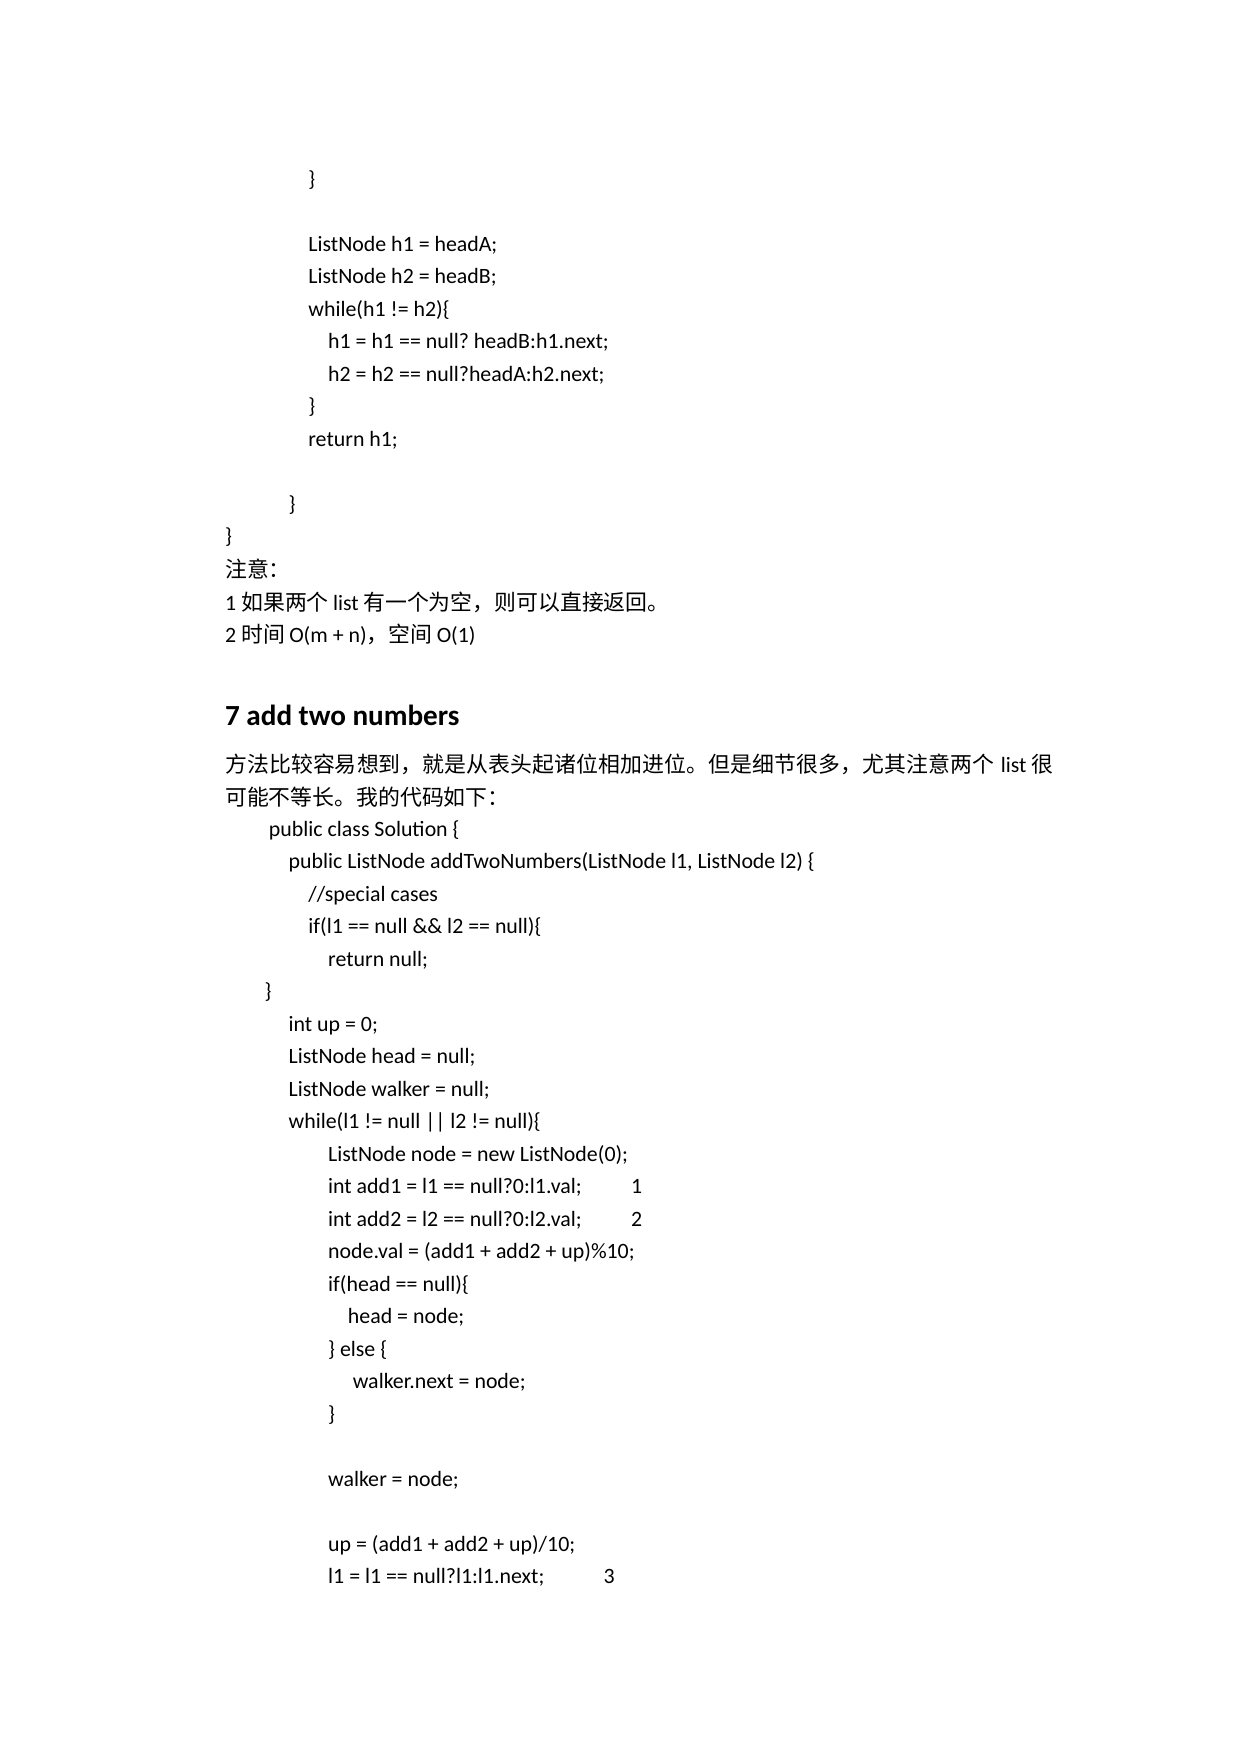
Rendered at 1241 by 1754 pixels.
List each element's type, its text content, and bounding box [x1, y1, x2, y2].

list return h1; [225, 422, 1053, 454]
list ListNode walker = null; [225, 1072, 1053, 1104]
list } [225, 389, 1053, 422]
list //special cases [225, 877, 1053, 909]
list public class Solution { [225, 812, 1053, 844]
list h1 = h1 == null? headB:h1.next; [225, 324, 1053, 357]
list int up = 0; [225, 1007, 1053, 1039]
list head = node; [225, 1299, 1053, 1332]
list } else { [225, 1332, 1053, 1364]
list walker.next = node; [225, 1364, 1053, 1397]
list while(l1 != null || l2 != null){ [225, 1104, 1053, 1137]
list if(head == null){ [225, 1267, 1053, 1299]
list ListNode head = null; [225, 1039, 1053, 1072]
list int add1 = l1 == null?0:l1.val; 1 [225, 1169, 1053, 1202]
list 1 如果两个list有一个为空，则可以直接返回。 [225, 584, 1053, 617]
list l1 = l1 == null?l1:l1.next; 3 [225, 1559, 1053, 1592]
list 7 add two numbers [225, 682, 1053, 747]
list ListNode h1 = headA; [225, 227, 1053, 259]
list 方法比较容易想到，就是从表头起诸位相加进位。但是细节很多，尤其注意两个list很可能不等长。我的代码如下： [225, 747, 1053, 812]
list } [225, 974, 1053, 1007]
list walker = node; [225, 1462, 1053, 1494]
list public ListNode addTwoNumbers(ListNode l1, ListNode l2) { [225, 844, 1053, 877]
list node.val = (add1 + add2 + up)%10; [225, 1234, 1053, 1267]
list ListNode node = new ListNode(0); [225, 1137, 1053, 1169]
list } [225, 162, 1053, 194]
list } [225, 1397, 1053, 1429]
list } [225, 487, 1053, 519]
list while(h1 != h2){ [225, 292, 1053, 324]
list int add2 = l2 == null?0:l2.val; 2 [225, 1202, 1053, 1234]
list return null; [225, 942, 1053, 974]
list } [225, 519, 1053, 552]
list 注意： [225, 552, 1053, 584]
list if(l1 == null && l2 == null){ [225, 909, 1053, 942]
list up = (add1 + add2 + up)/10; [225, 1527, 1053, 1559]
list ListNode h2 = headB; [225, 259, 1053, 292]
list 2 时间O(m + n)，空间O(1) [225, 617, 1053, 649]
list h2 = h2 == null?headA:h2.next; [225, 357, 1053, 389]
